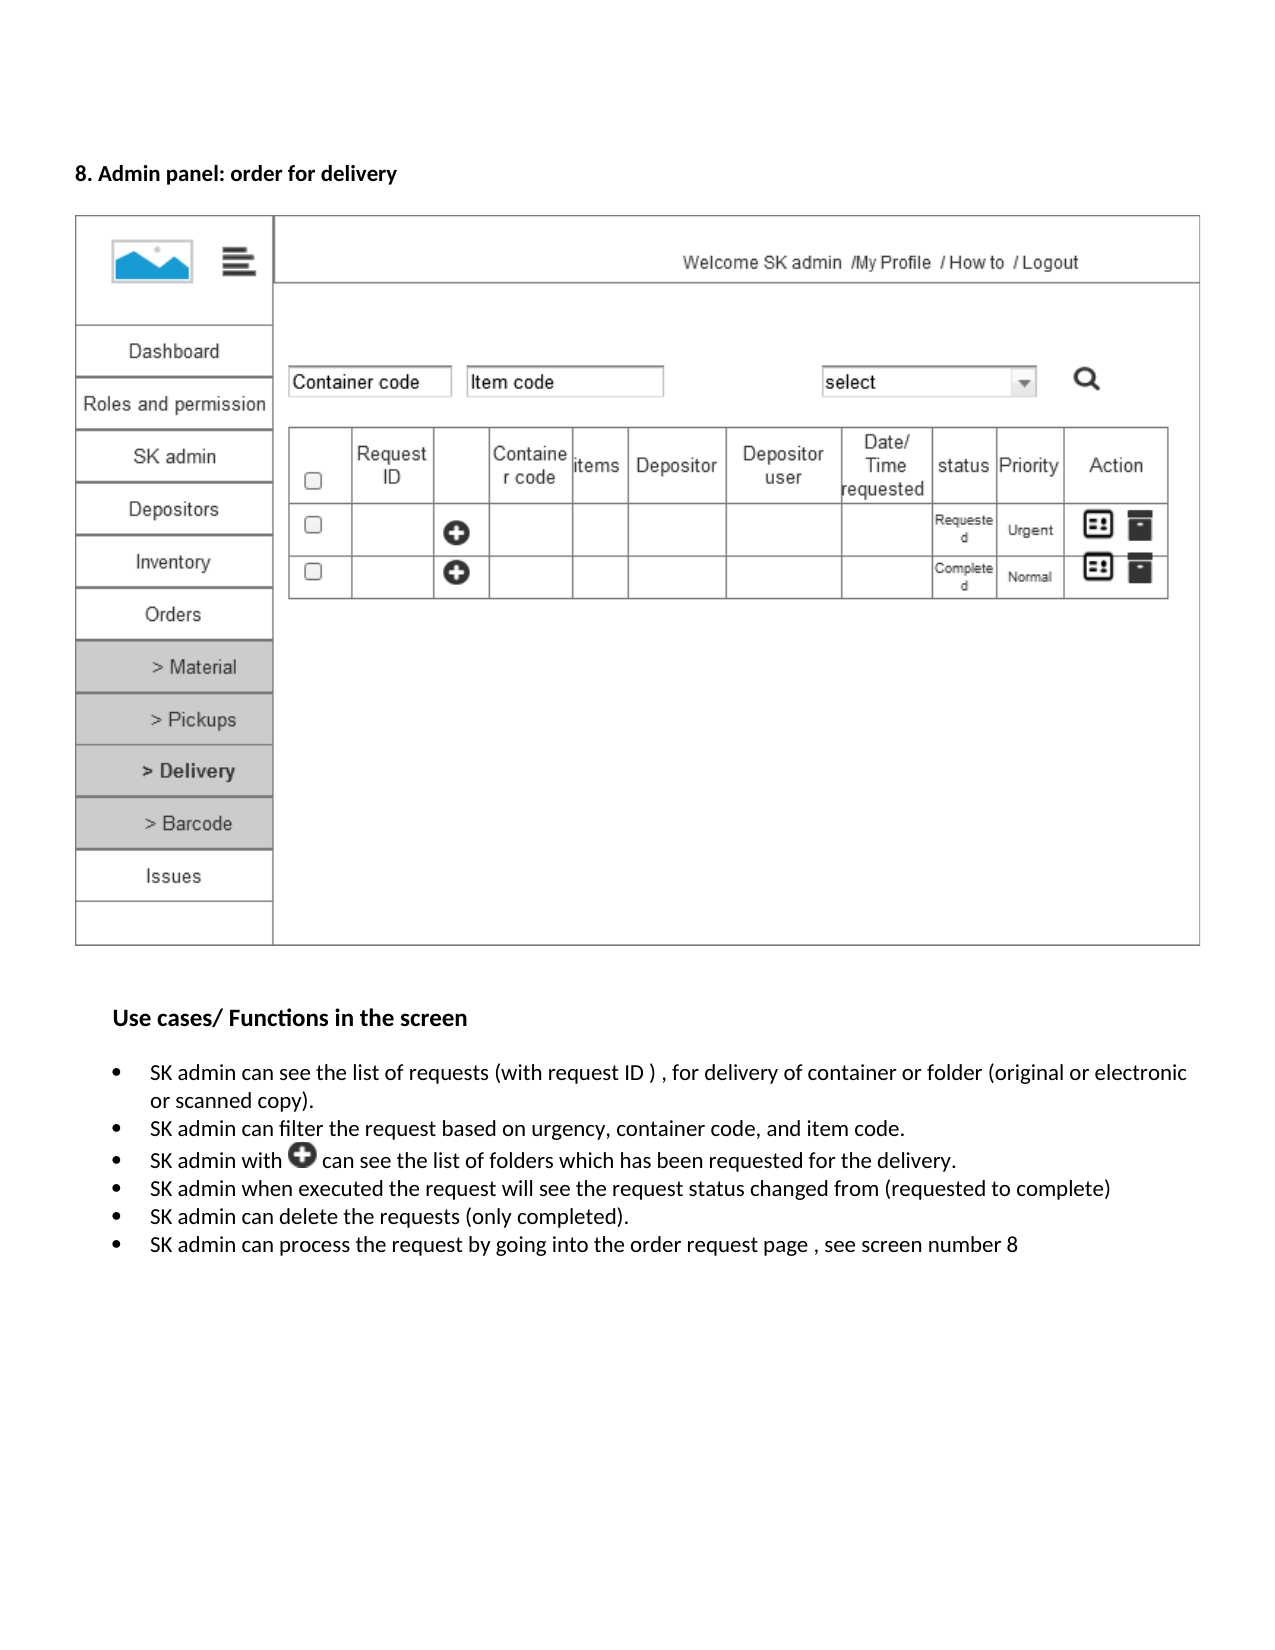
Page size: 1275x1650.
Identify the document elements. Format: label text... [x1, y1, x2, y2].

list SK admin with can see the list of folders which has been requested for the delivery. [112, 1142, 1200, 1174]
picture [288, 1142, 317, 1168]
list SK admin can delete the requests (only completed). [112, 1202, 1200, 1230]
text Use cases/ Functions in the screen [112, 1002, 1200, 1033]
list SK admin can filter the request based on urgency, container code, and item code. [112, 1114, 1200, 1142]
picture [75, 215, 1200, 946]
list SK admin when executed the request will see the request status changed from (requested to complete) [112, 1174, 1200, 1202]
list SK admin can process the request by going into the order request page , see screen number 8 [112, 1230, 1200, 1258]
text 8. Admin panel: order for delivery [75, 159, 1200, 187]
list SK admin can see the list of requests (with request ID ) , for delivery of container or folder (original or electronic or scanned copy). [112, 1058, 1200, 1114]
